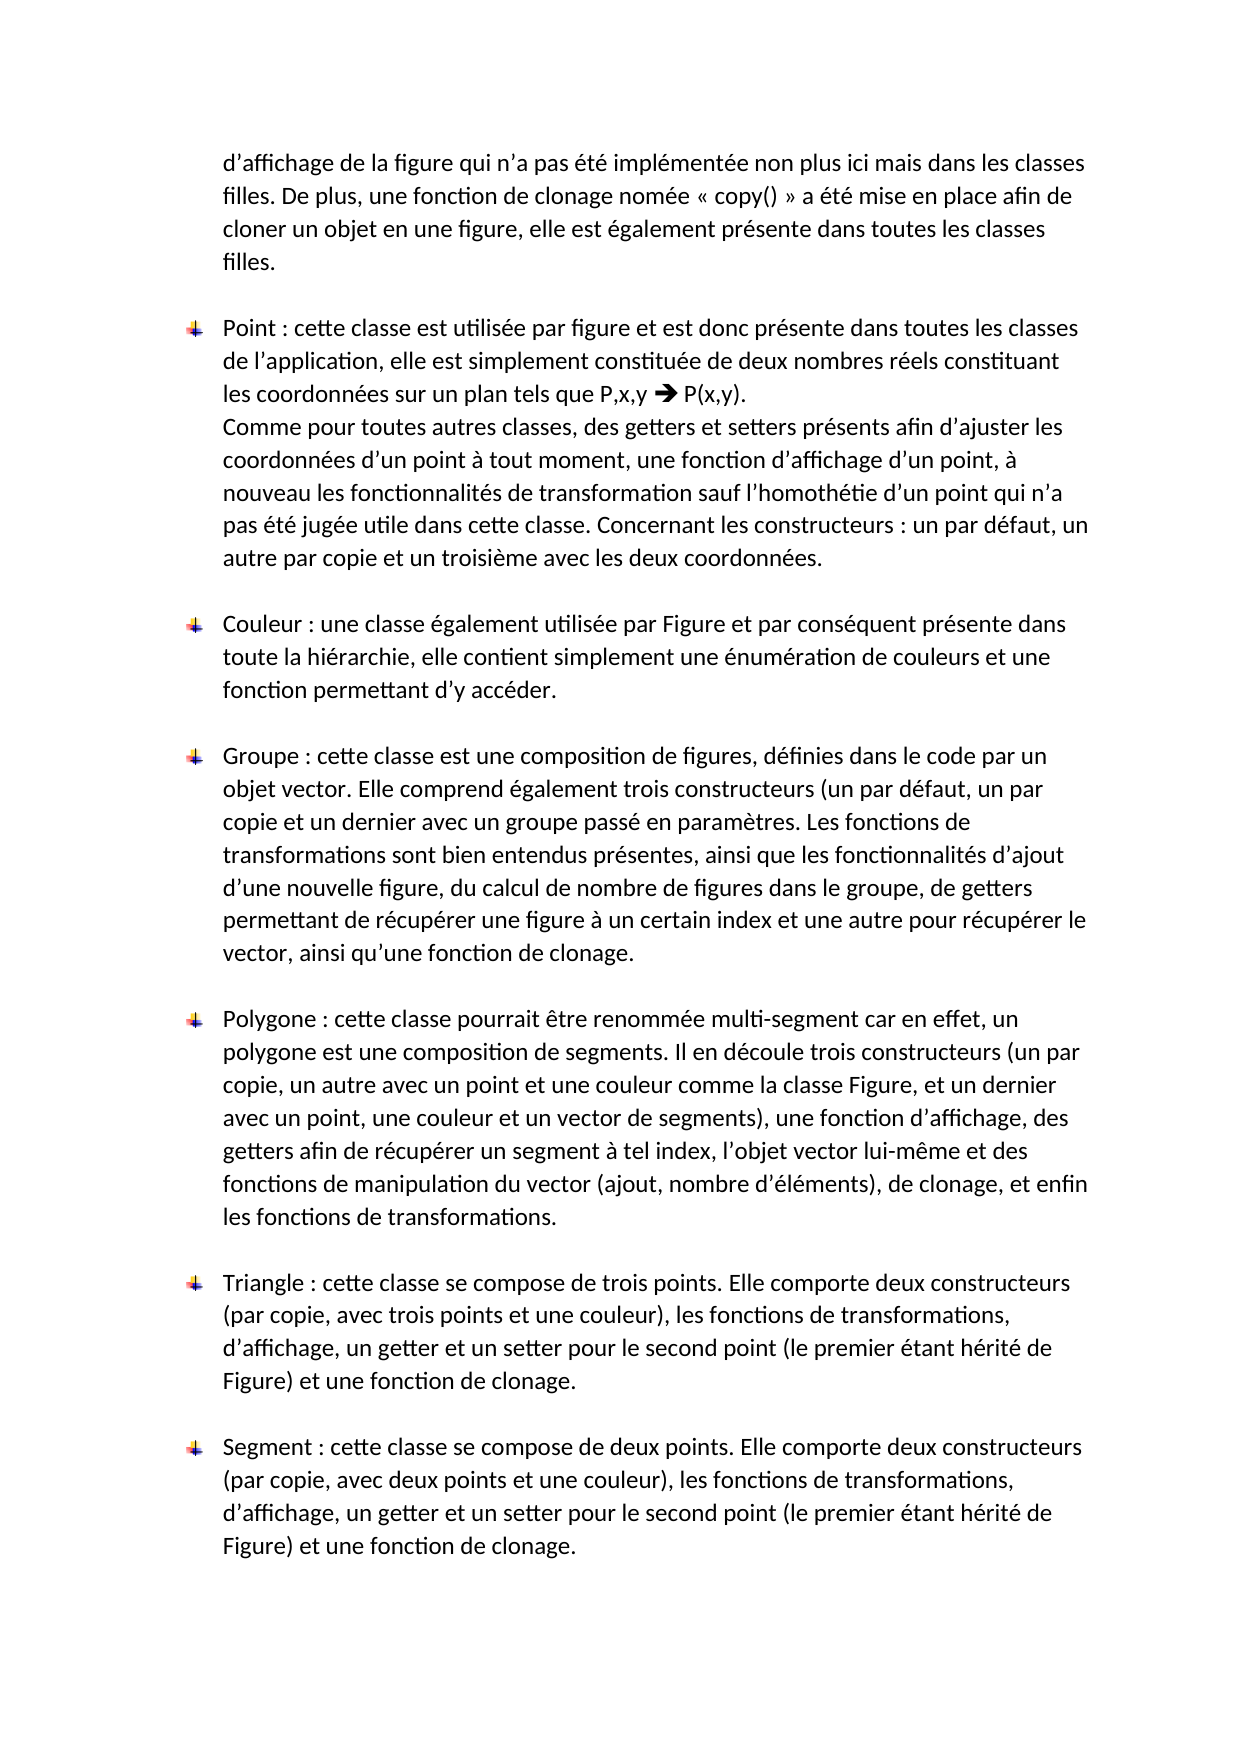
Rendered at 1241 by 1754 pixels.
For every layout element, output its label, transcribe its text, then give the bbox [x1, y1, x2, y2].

picture [186, 1011, 203, 1028]
picture [186, 319, 203, 337]
picture [186, 616, 203, 633]
picture [186, 1439, 203, 1456]
picture [186, 1274, 203, 1291]
list Point : cette classe est utilisée par figure et est donc présente dans toutes les classes de l’application, elle est simplement constituée de deux nombres réels constituant les coordonnées sur un plan tels que P,x,y P(x,y). [185, 312, 1093, 408]
list Comme pour toutes autres classes, des getters et setters présents afin d’ajuster les coordonnées d’un point à tout moment, une fonction d’affichage d’un point, à nouveau les fonctionnalités de transformation sauf l’homothétie d’un point qui n’a pas été jugée utile dans cette classe. Concernant les constructeurs : un par défaut, un autre par copie et un troisième avec les deux coordonnées. [223, 411, 1093, 573]
list Groupe : cette classe est une composition de figures, définies dans le code par un objet vector. Elle comprend également trois constructeurs (un par défaut, un par copie et un dernier avec un groupe passé en paramètres. Les fonctions de transformations sont bien entendus présentes, ainsi que les fonctionnalités d’ajout d’une nouvelle figure, du calcul de nombre de figures dans le groupe, de getters permettant de récupérer une figure à un certain index et une autre pour récupérer le vector, ainsi qu’une fonction de clonage. [185, 740, 1093, 968]
list Couleur : une classe également utilisée par Figure et par conséquent présente dans toute la hiérarchie, elle contient simplement une énumération de couleurs et une fonction permettant d’y accéder. [185, 608, 1093, 705]
picture [186, 747, 203, 765]
list Polygone : cette classe pourrait être renommée multi-segment car en effet, un polygone est une composition de segments. Il en découle trois constructeurs (un par copie, un autre avec un point et une couleur comme la classe Figure, et un dernier avec un point, une couleur et un vector de segments), une fonction d’affichage, des getters afin de récupérer un segment à tel index, l’objet vector lui-même et des fonctions de manipulation du vector (ajout, nombre d’éléments), de clonage, et enfin les fonctions de transformations. [185, 1003, 1093, 1231]
